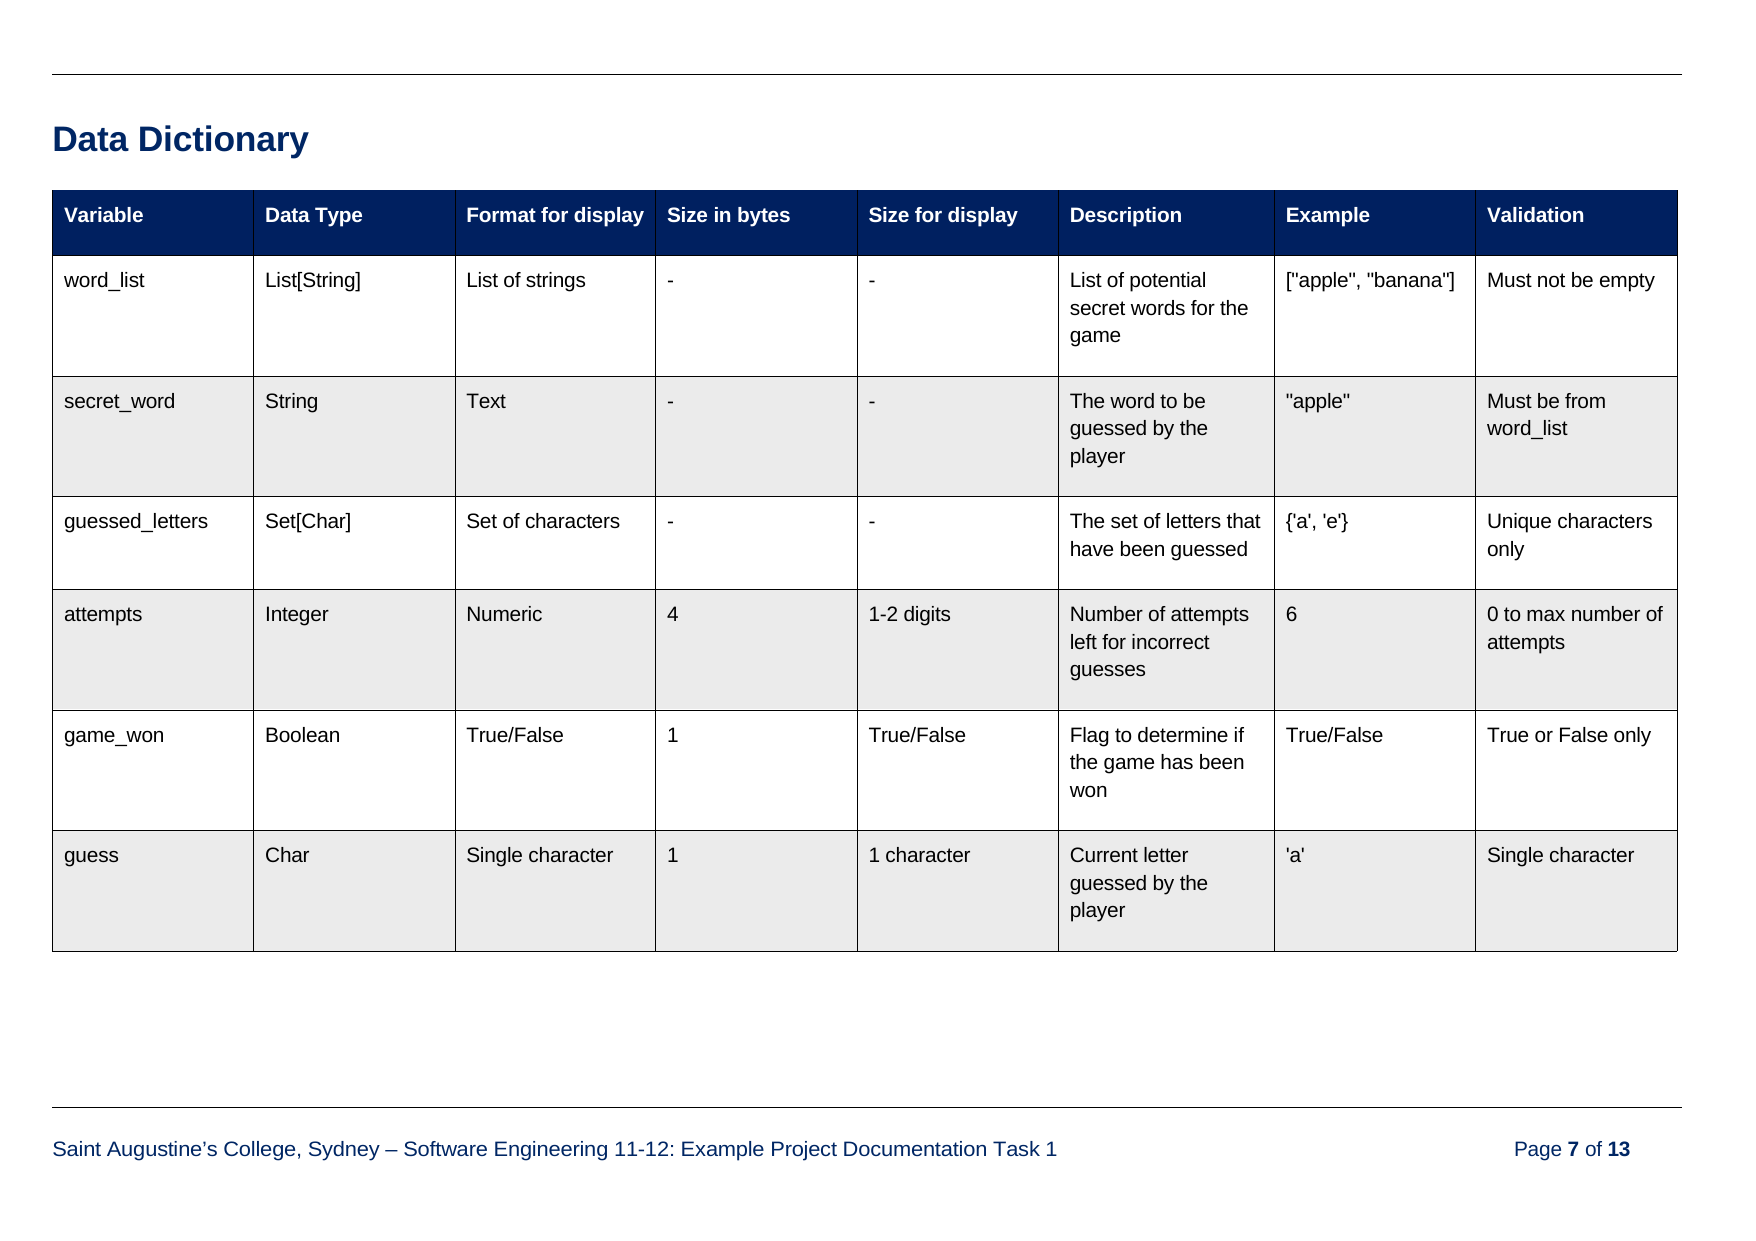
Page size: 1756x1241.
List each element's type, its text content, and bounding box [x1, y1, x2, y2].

table_cell 1 [656, 711, 857, 830]
table_cell attempts [53, 590, 253, 709]
table_cell Flag to determine if the game has been won [1059, 711, 1274, 830]
table_cell 4 [656, 590, 857, 709]
table_cell The set of letters that have been guessed [1059, 497, 1274, 589]
table_cell 1 character [858, 831, 1058, 951]
table_cell Text [456, 377, 655, 496]
table_cell True or False only [1476, 711, 1677, 830]
table_cell Single character [456, 831, 655, 951]
table_cell Current letter guessed by the player [1059, 831, 1274, 951]
table_cell 1-2 digits [858, 590, 1058, 709]
table_cell 0 to max number of attempts [1476, 590, 1677, 709]
table_cell True/False [1275, 711, 1475, 830]
table_cell Unique characters only [1476, 497, 1677, 589]
table_cell Char [254, 831, 455, 951]
table_header Validation [1476, 190, 1677, 255]
table_cell List of potential secret words for the game [1059, 256, 1274, 376]
table_cell True/False [858, 711, 1058, 830]
table_cell Set of characters [456, 497, 655, 589]
table_header Size for display [858, 190, 1058, 255]
table_cell {'a', 'e'} [1275, 497, 1475, 589]
table_cell secret_word [53, 377, 253, 496]
subtitle Data Dictionary [52, 118, 1682, 159]
table_cell Must not be empty [1476, 256, 1677, 376]
table_cell True/False [456, 711, 655, 830]
table_cell word_list [53, 256, 253, 376]
table_header Format for display [456, 190, 655, 255]
table_cell - [656, 497, 857, 589]
table_cell guessed_letters [53, 497, 253, 589]
table_cell Must be from word_list [1476, 377, 1677, 496]
table_cell 'a' [1275, 831, 1475, 951]
table_cell Boolean [254, 711, 455, 830]
table_cell Numeric [456, 590, 655, 709]
table_cell - [656, 377, 857, 496]
table_cell 6 [1275, 590, 1475, 709]
table_header Description [1059, 190, 1274, 255]
table_header Data Type [254, 190, 455, 255]
table_header Size in bytes [656, 190, 857, 255]
table_cell - [858, 377, 1058, 496]
table_cell "apple" [1275, 377, 1475, 496]
table_cell - [656, 256, 857, 376]
table_cell game_won [53, 711, 253, 830]
table_cell 1 [656, 831, 857, 951]
table_cell Integer [254, 590, 455, 709]
table_cell String [254, 377, 455, 496]
table_cell - [858, 497, 1058, 589]
table_cell guess [53, 831, 253, 951]
table_cell List of strings [456, 256, 655, 376]
table_cell List[String] [254, 256, 455, 376]
table_header Variable [53, 190, 253, 255]
table_cell Set[Char] [254, 497, 455, 589]
table_cell Single character [1476, 831, 1677, 951]
table_cell The word to be guessed by the player [1059, 377, 1274, 496]
table_cell ["apple", "banana"] [1275, 256, 1475, 376]
table_cell - [858, 256, 1058, 376]
table_cell Number of attempts left for incorrect guesses [1059, 590, 1274, 709]
table_header Example [1275, 190, 1475, 255]
